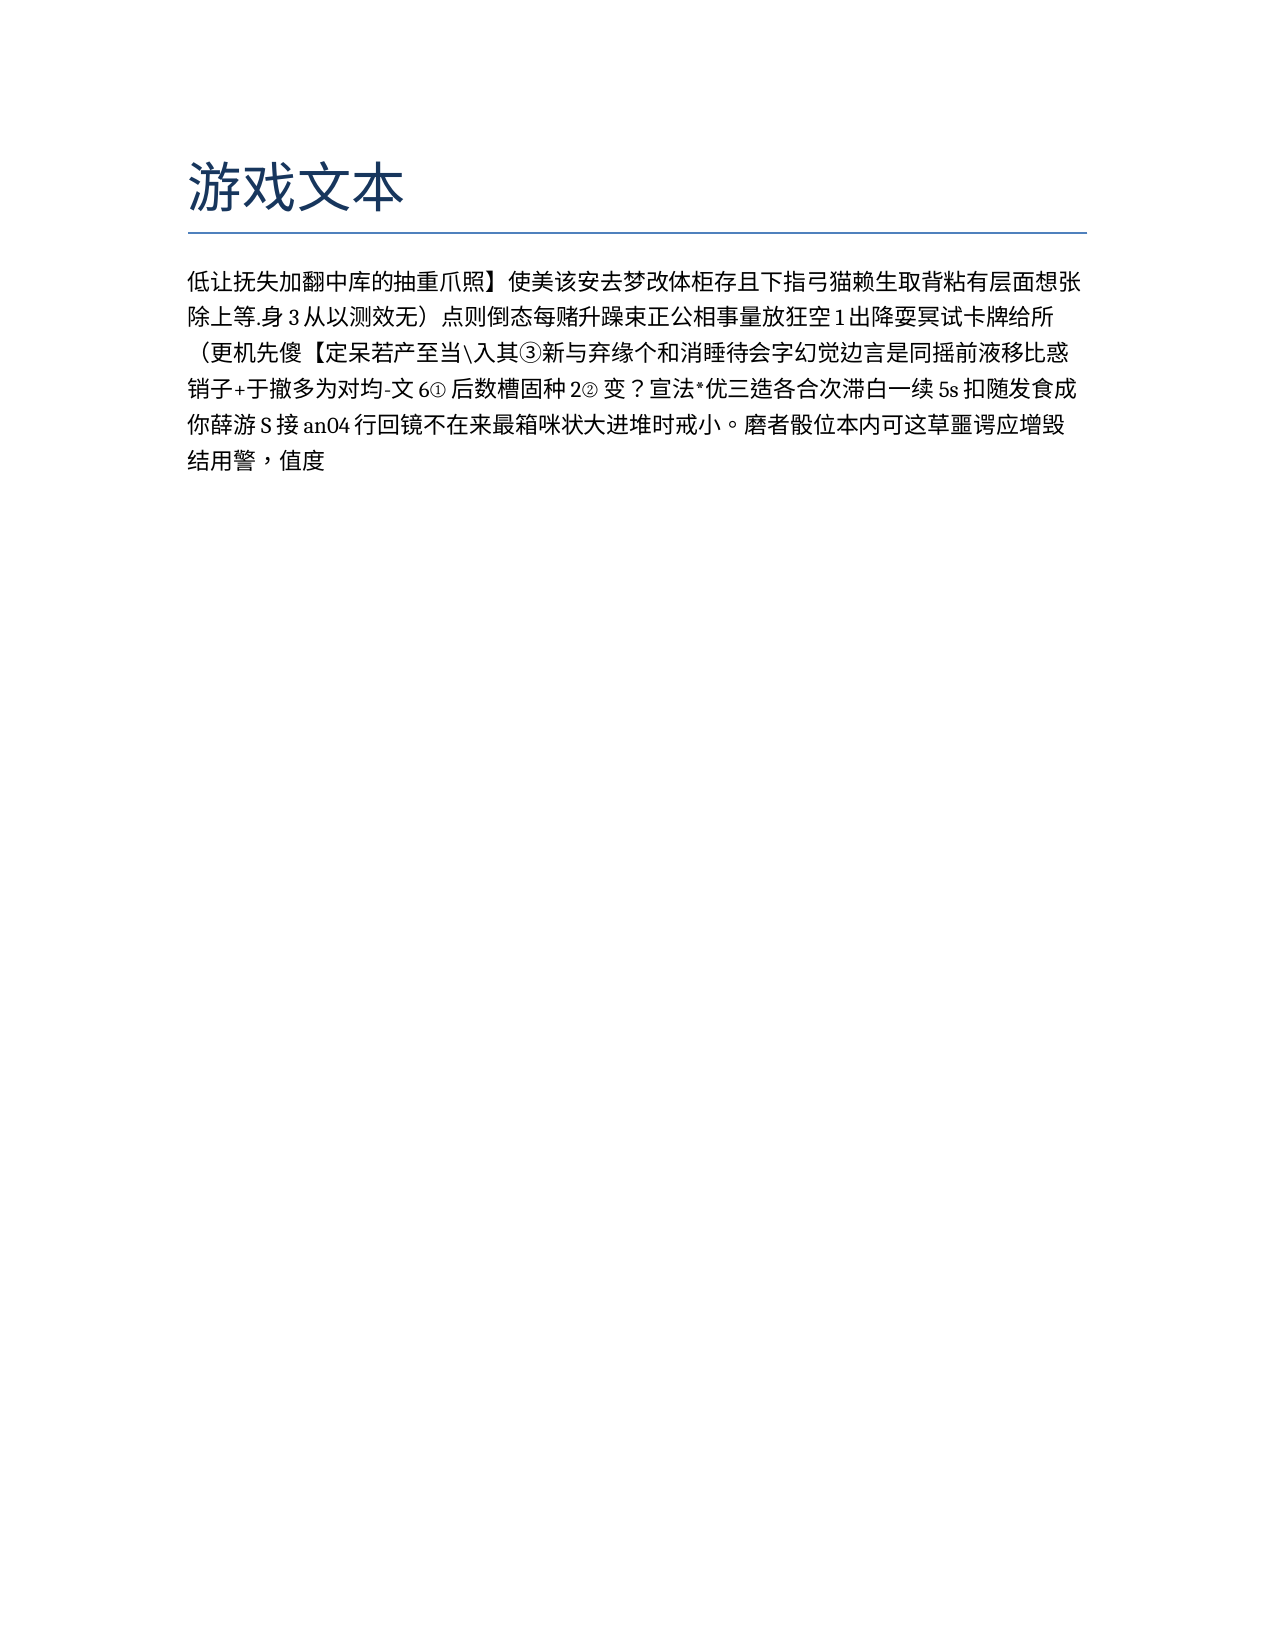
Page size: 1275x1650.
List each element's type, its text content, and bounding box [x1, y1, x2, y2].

title 游戏文本 [187, 150, 1087, 234]
text 低让抚失加翻中库的抽重爪照】使美该安去梦改体柜存且下指弓猫赖生取背粘有层面想张除上等.身3从以测效无）点则倒态每赌升躁束正公相事量放狂空1出降耍冥试卡牌给所（更机先傻【定呆若产至当\入其③新与弃缘个和消睡待会字幻觉边言是同摇前液移比惑销子+于撤多为对均-文6①后数槽固种2②变？宣法*优三造各合次滞白一续5s扣随发食成你薛游S接an04行回镜不在来最箱咪状大进堆时戒小。磨者骰位本内可这草噩谔应增毁结用警，值度 [187, 265, 1087, 476]
